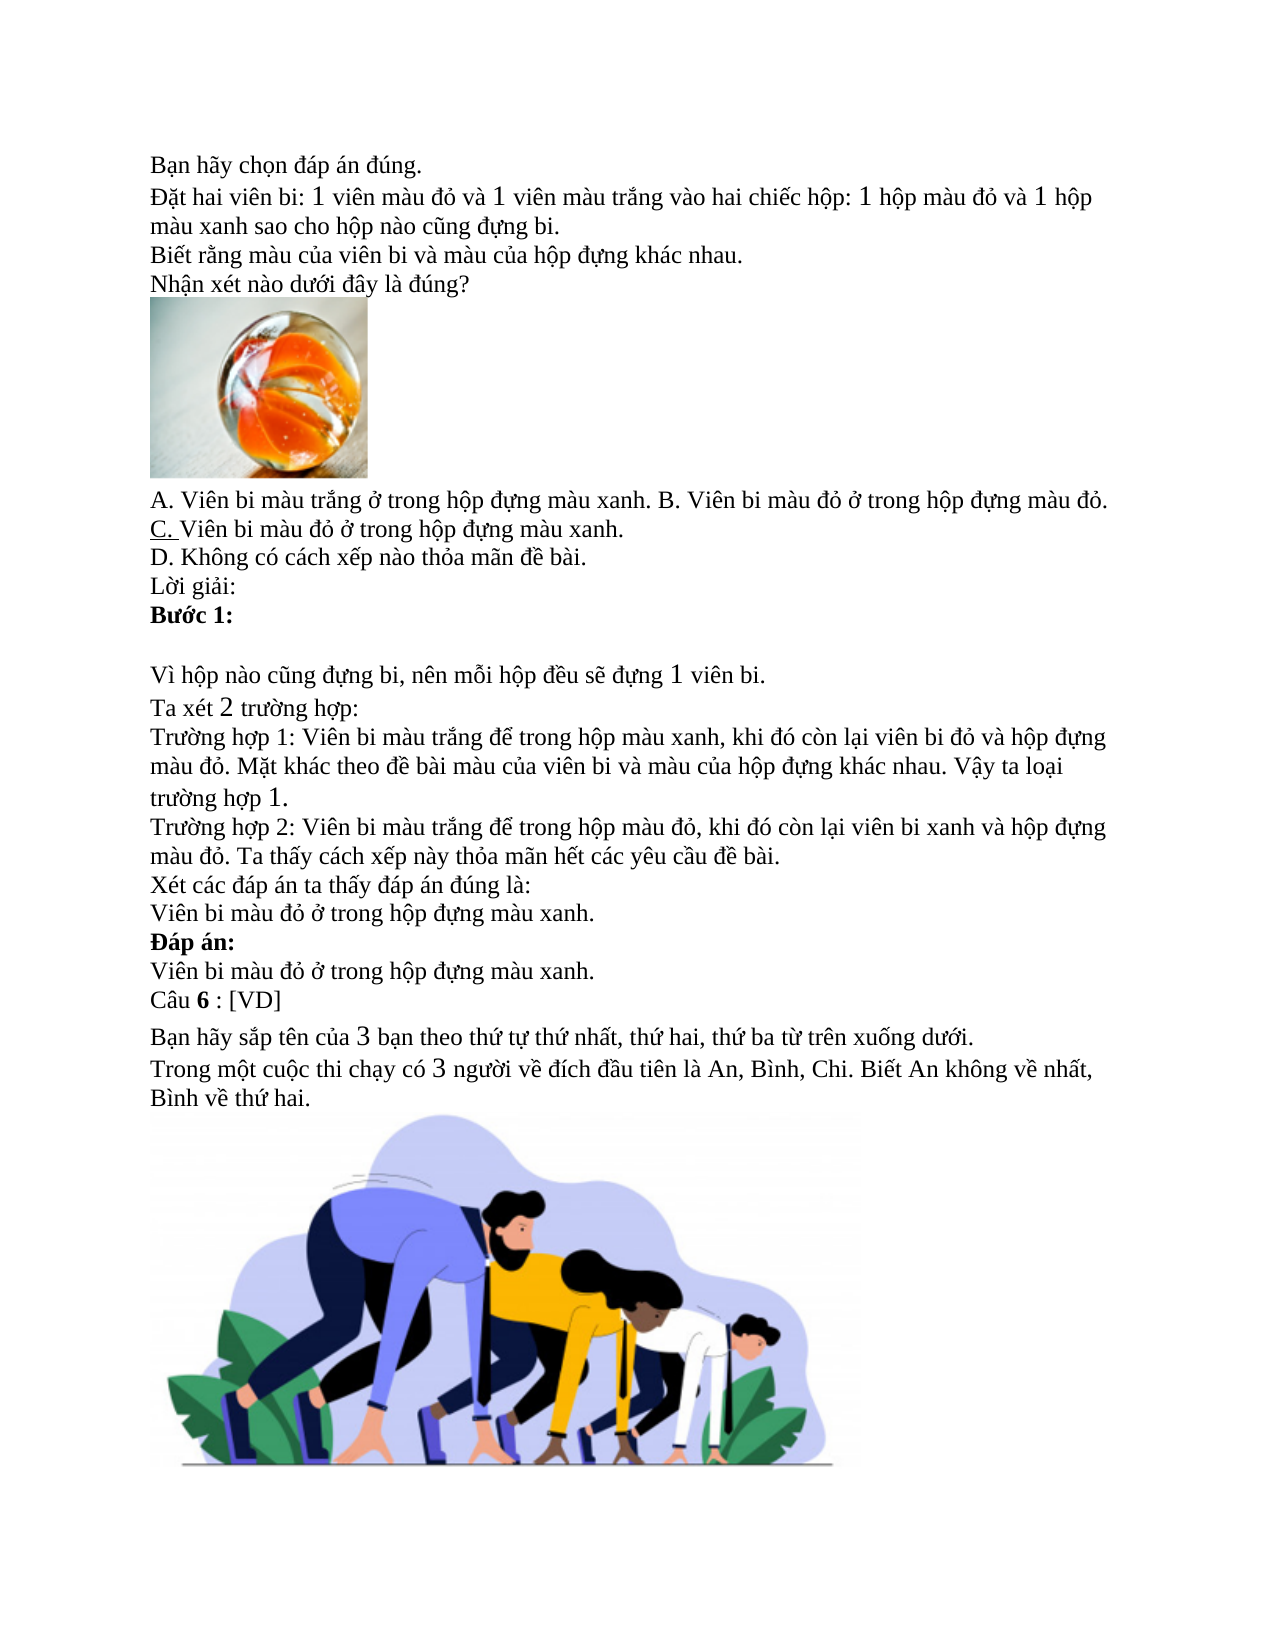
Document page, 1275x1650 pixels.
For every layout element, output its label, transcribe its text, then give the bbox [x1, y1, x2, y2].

text Vì hộp nào cũng đựng bi, nên mỗi hộp đều sẽ đựng 1 viên bi. Ta xét 2 trường hợp: Trường hợp 1: Viên bi màu trắng để trong hộp màu xanh, khi đó còn lại viên bi đỏ và hộp đựng màu đỏ. Mặt khác theo đề bài màu của viên bi và màu của hộp đựng khác nhau. Vậy ta loại trường hợp 1. Trường hợp 2: Viên bi màu trắng để trong hộp màu đỏ, khi đó còn lại viên bi xanh và hộp đựng màu đỏ. Ta thấy cách xếp này thỏa mãn hết các yêu cầu đề bài. Xét các đáp án ta thấy đáp án đúng là: Viên bi màu đỏ ở trong hộp đựng màu xanh. Đáp án: Viên bi màu đỏ ở trong hộp đựng màu xanh. [150, 629, 1125, 985]
text C. Viên bi màu đỏ ở trong hộp đựng màu xanh. [150, 514, 1125, 542]
picture [150, 297, 368, 480]
text Lời giải: [150, 571, 1125, 600]
picture [150, 1112, 862, 1470]
text Câu 6 : [VD] [150, 985, 1125, 1013]
text Bạn hãy chọn đáp án đúng. Đặt hai viên bi: 1 viên màu đỏ và 1 viên màu trắng vào hai chiếc hộp: 1 hộp màu đỏ và 1 hộp màu xanh sao cho hộp nào cũng đựng bi. Biết rằng màu của viên bi và màu của hộp đựng khác nhau. Nhận xét nào dưới đây là đúng? [150, 150, 1125, 480]
text D. Không có cách xếp nào thỏa mãn đề bài. [150, 542, 1125, 571]
text A. Viên bi màu trắng ở trong hộp đựng màu xanh. B. Viên bi màu đỏ ở trong hộp đựng màu đỏ. [150, 485, 1125, 514]
text Bước 1: [150, 600, 1125, 629]
